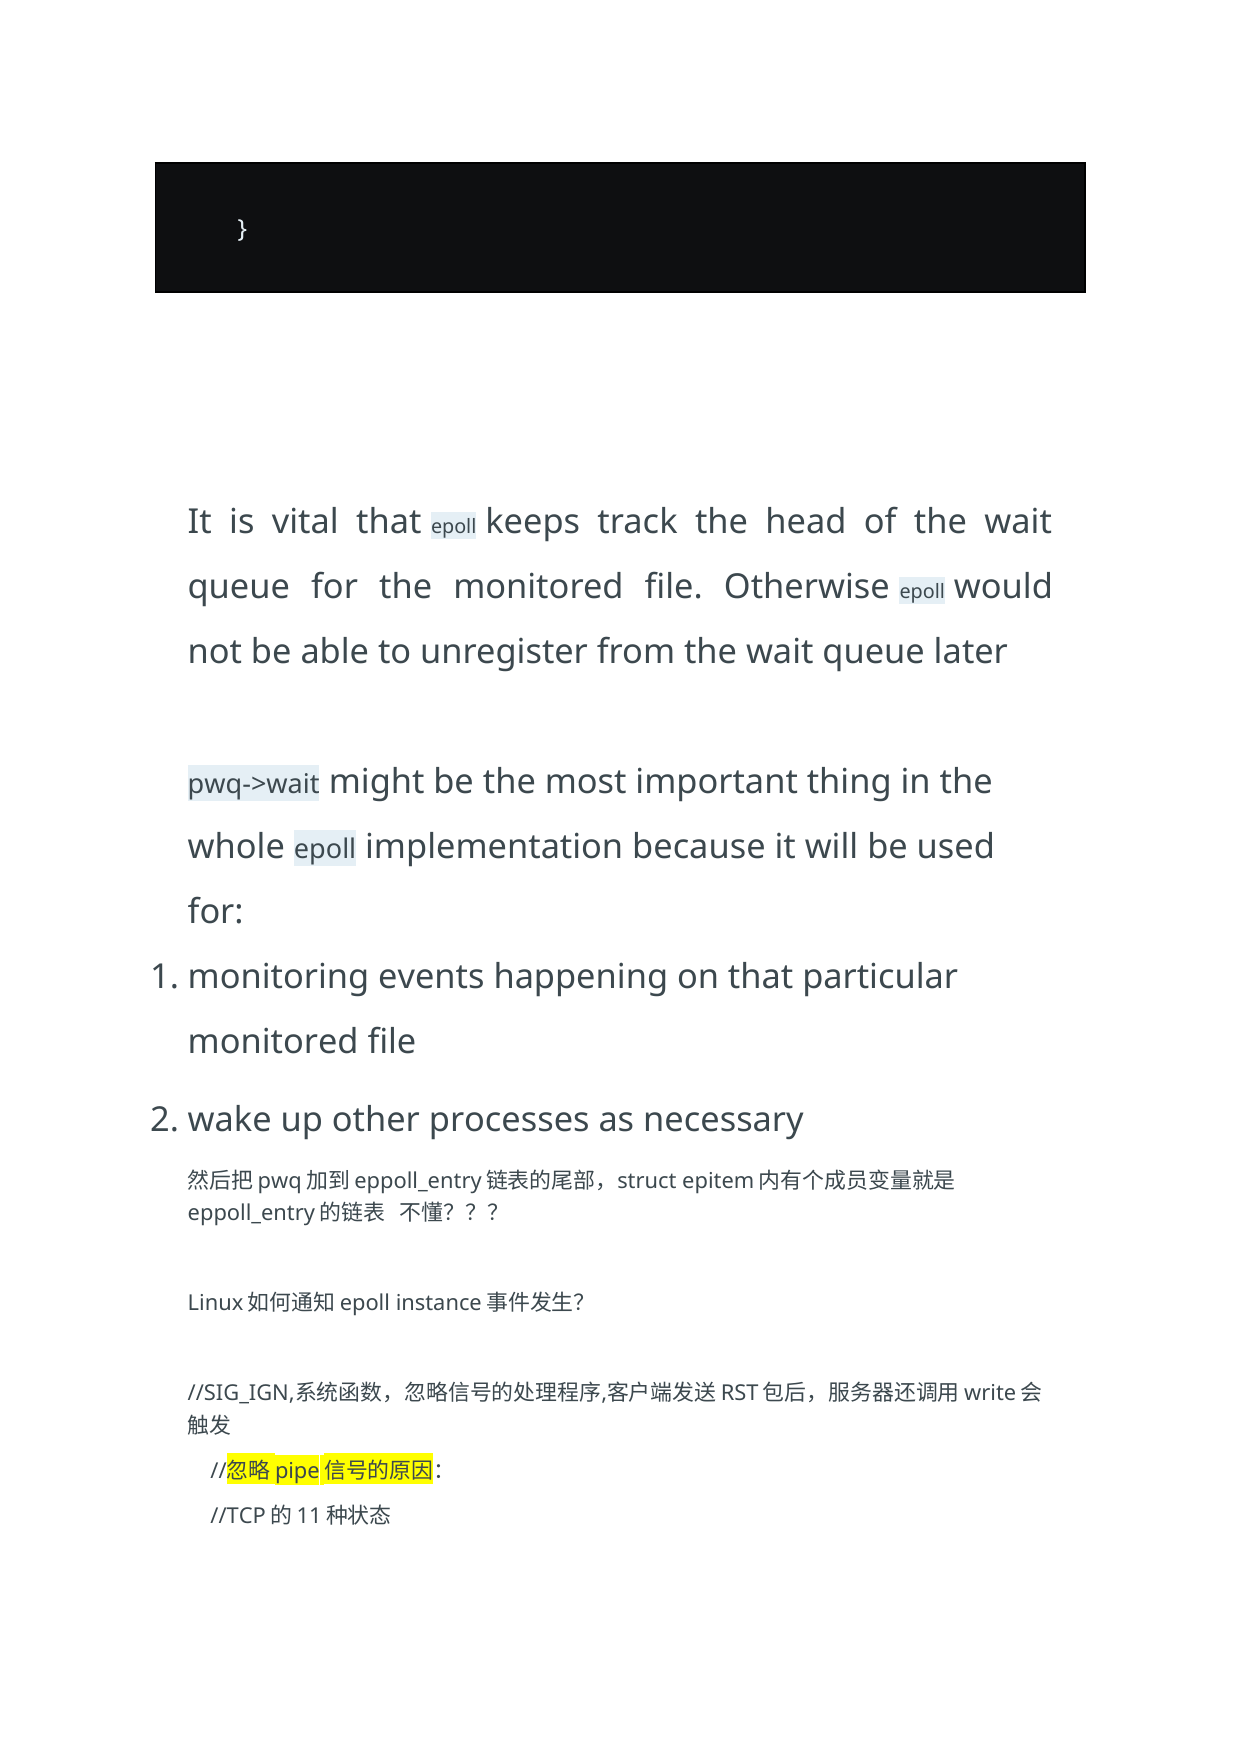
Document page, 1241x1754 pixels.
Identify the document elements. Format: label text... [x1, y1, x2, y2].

text Linux如何通知epoll instance事件发生？ [187, 1285, 1053, 1318]
list wake up other processes as necessary [150, 1085, 1053, 1150]
text //忽略pipe信号的原因： [324, 1453, 1053, 1485]
text //SIG_IGN,系统函数，忽略信号的处理程序,客户端发送RST包后，服务器还调用write会触发 [187, 1375, 1053, 1440]
text //TCP的11种状态 [187, 1498, 1053, 1530]
text pwq->wait might be the most important thing in the whole epoll implementation because it will be used for: [187, 748, 1053, 943]
text //忽略pipe信号的原因： [187, 1453, 275, 1485]
text } [156, 164, 1084, 291]
text It is vital that epoll keeps track the head of the wait queue for the monitored file. Otherwise epoll would not be able to unregister from the wait queue later [187, 488, 1053, 683]
text 然后把pwq加到eppoll_entry链表的尾部，struct epitem内有个成员变量就是eppoll_entry的链表 不懂？？？ [187, 1163, 1053, 1228]
list monitoring events happening on that particular monitored file [150, 943, 1053, 1073]
